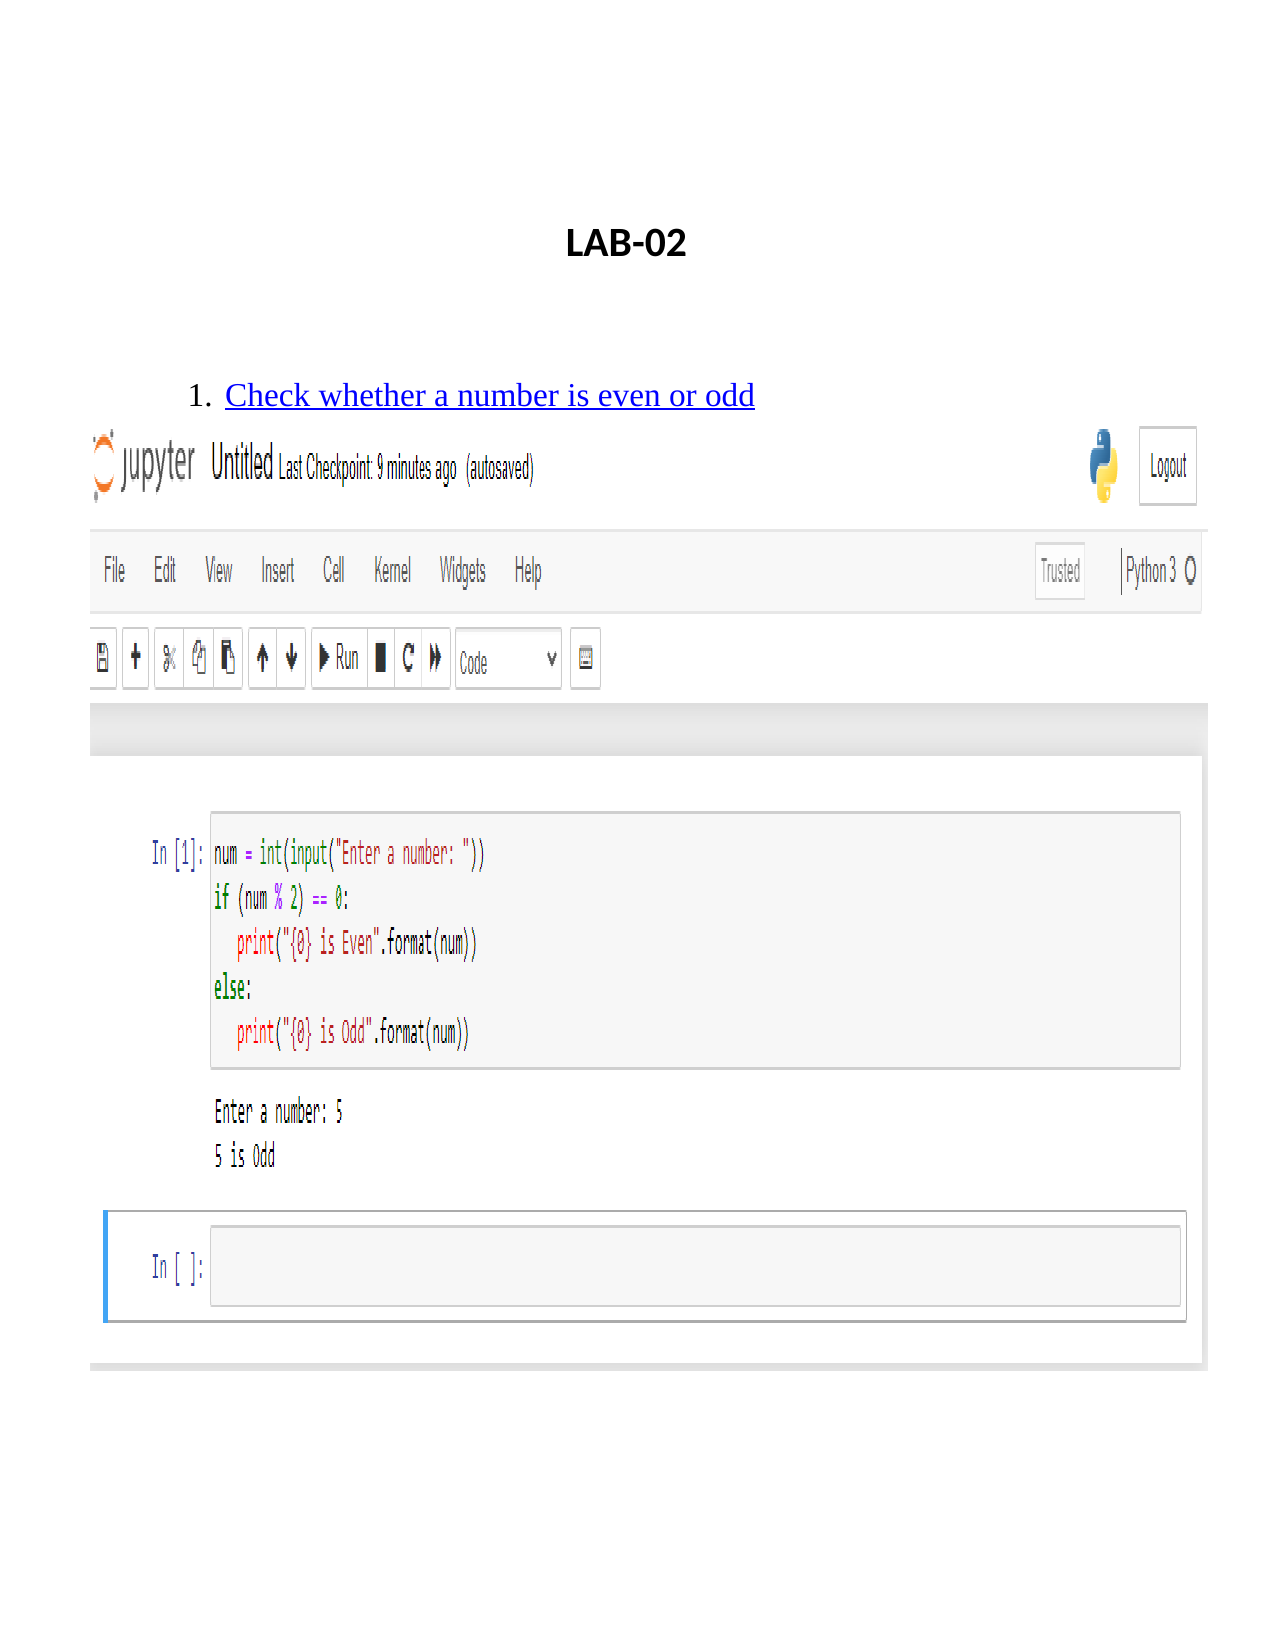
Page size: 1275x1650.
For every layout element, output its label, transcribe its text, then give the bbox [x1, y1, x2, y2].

picture [90, 419, 1208, 1371]
list Check whether a number is even or odd [187, 375, 1125, 413]
text LAB-02 [150, 216, 1125, 267]
